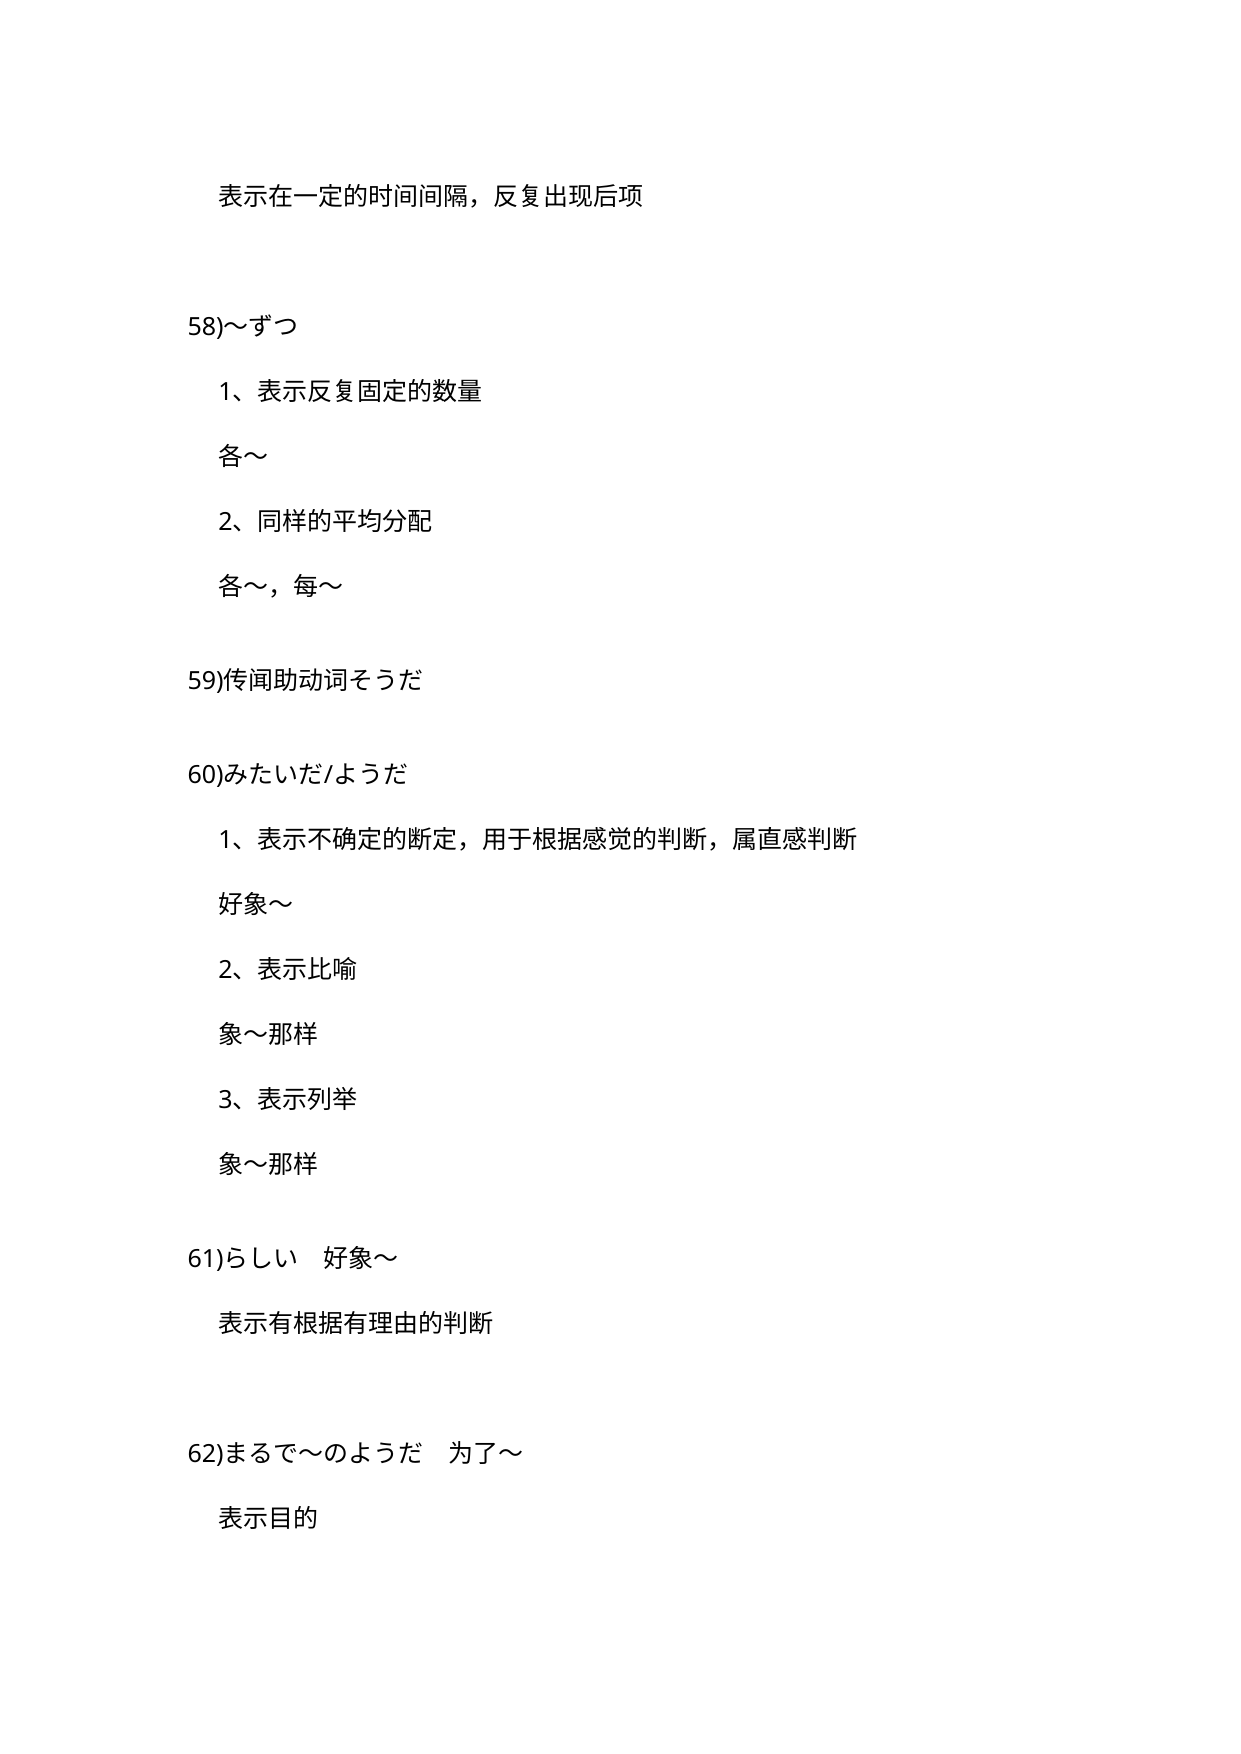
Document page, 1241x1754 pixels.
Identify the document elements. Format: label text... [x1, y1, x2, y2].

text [187, 162, 1053, 617]
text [187, 1224, 1053, 1549]
text 59)传闻助动词そうだ [187, 646, 1053, 711]
text 60)みたいだ/ようだ 1、表示不确定的断定，用于根据感觉的判断，属直感判断 好象～ 2、表示比喻 象～那样 3、表示列举 象～那样 [187, 740, 1053, 1195]
